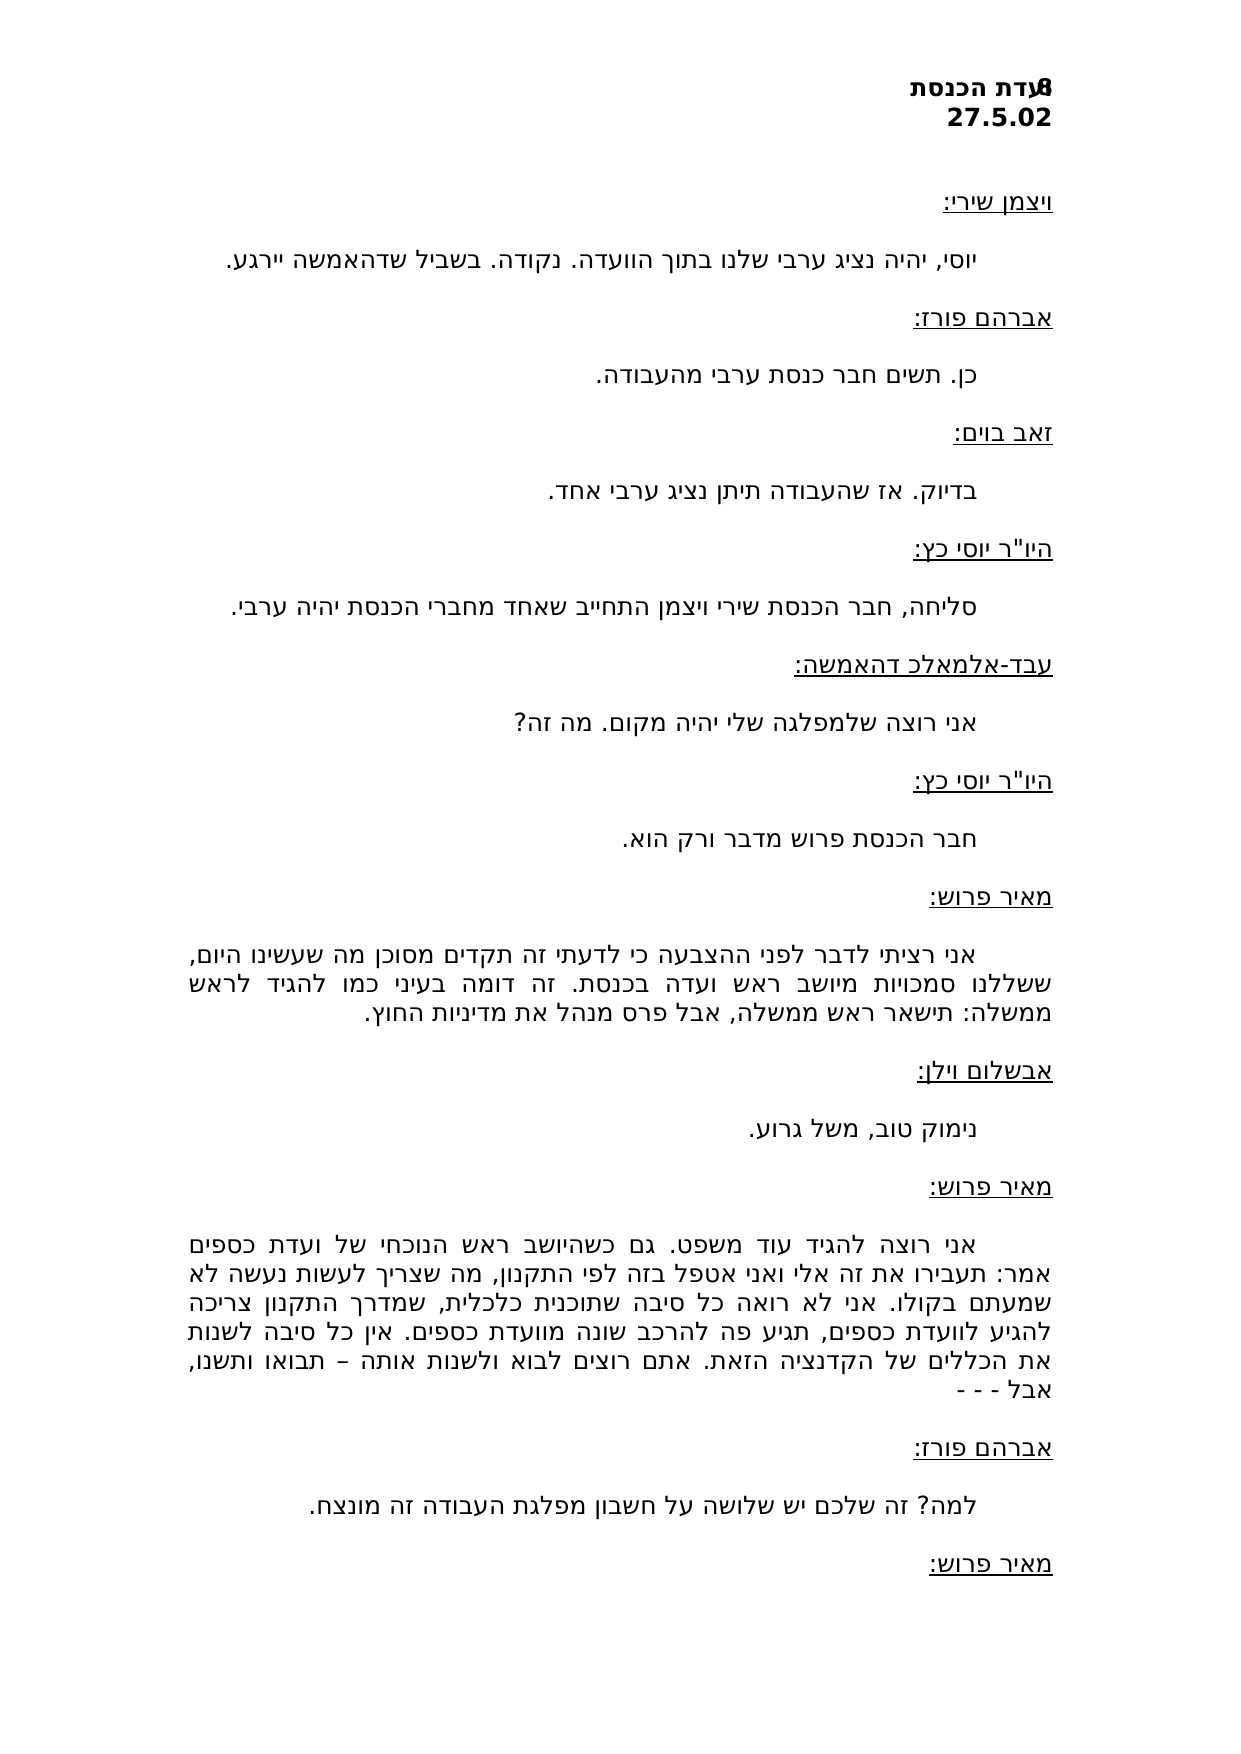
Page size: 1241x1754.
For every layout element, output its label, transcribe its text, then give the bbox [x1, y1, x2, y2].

text עבד-אלמאלכ דהאמשה: [187, 650, 1053, 679]
text מאיר פרוש: [187, 1549, 1053, 1579]
text יוסי, יהיה נציג ערבי שלנו בתוך הוועדה. נקודה. בשביל שדהאמשה יירגע. [187, 245, 1053, 274]
text כן. תשים חבר כנסת ערבי מהעבודה. [187, 361, 1053, 390]
text זאב בוים: [187, 419, 1053, 448]
text אני רוצה להגיד עוד משפט. גם כשהיושב ראש הנוכחי של ועדת כספים אמר: תעבירו את זה אלי ואני אטפל בזה לפי התקנון, מה שצריך לעשות נעשה לא שמעתם בקולו. אני לא רואה כל סיבה שתוכנית כלכלית, שמדרך התקנון צריכה להגיע לוועדת כספים, תגיע פה להרכב שונה מוועדת כספים. אין כל סיבה לשנות את הכללים של הקדנציה הזאת. אתם רוצים לבוא ולשנות אותה – תבואו ותשנו, אבל - - - [187, 1230, 1053, 1405]
text מאיר פרוש: [187, 882, 1053, 911]
text אבשלום וילן: [187, 1056, 1053, 1085]
text ויצמן שירי: [187, 187, 1053, 216]
text אברהם פורז: [187, 1434, 1053, 1463]
text אני רוצה שלמפלגה שלי יהיה מקום. מה זה? [187, 708, 1053, 737]
text אני רציתי לדבר לפני ההצבעה כי לדעתי זה תקדים מסוכן מה שעשינו היום, ששללנו סמכויות מיושב ראש ועדה בכנסת. זה דומה בעיני כמו להגיד לראש ממשלה: תישאר ראש ממשלה, אבל פרס מנהל את מדיניות החוץ. [187, 940, 1053, 1027]
text היו"ר יוסי כץ: [187, 766, 1053, 795]
text נימוק טוב, משל גרוע. [187, 1114, 1053, 1143]
text חבר הכנסת פרוש מדבר ורק הוא. [187, 824, 1053, 853]
text היו"ר יוסי כץ: [187, 534, 1053, 564]
text למה? זה שלכם יש שלושה על חשבון מפלגת העבודה זה מונצח. [187, 1492, 1053, 1521]
text מאיר פרוש: [187, 1172, 1053, 1201]
text בדיוק. אז שהעבודה תיתן נציג ערבי אחד. [187, 477, 1053, 506]
text סליחה, חבר הכנסת שירי ויצמן התחייב שאחד מחברי הכנסת יהיה ערבי. [187, 592, 1053, 622]
text אברהם פורז: [187, 303, 1053, 332]
